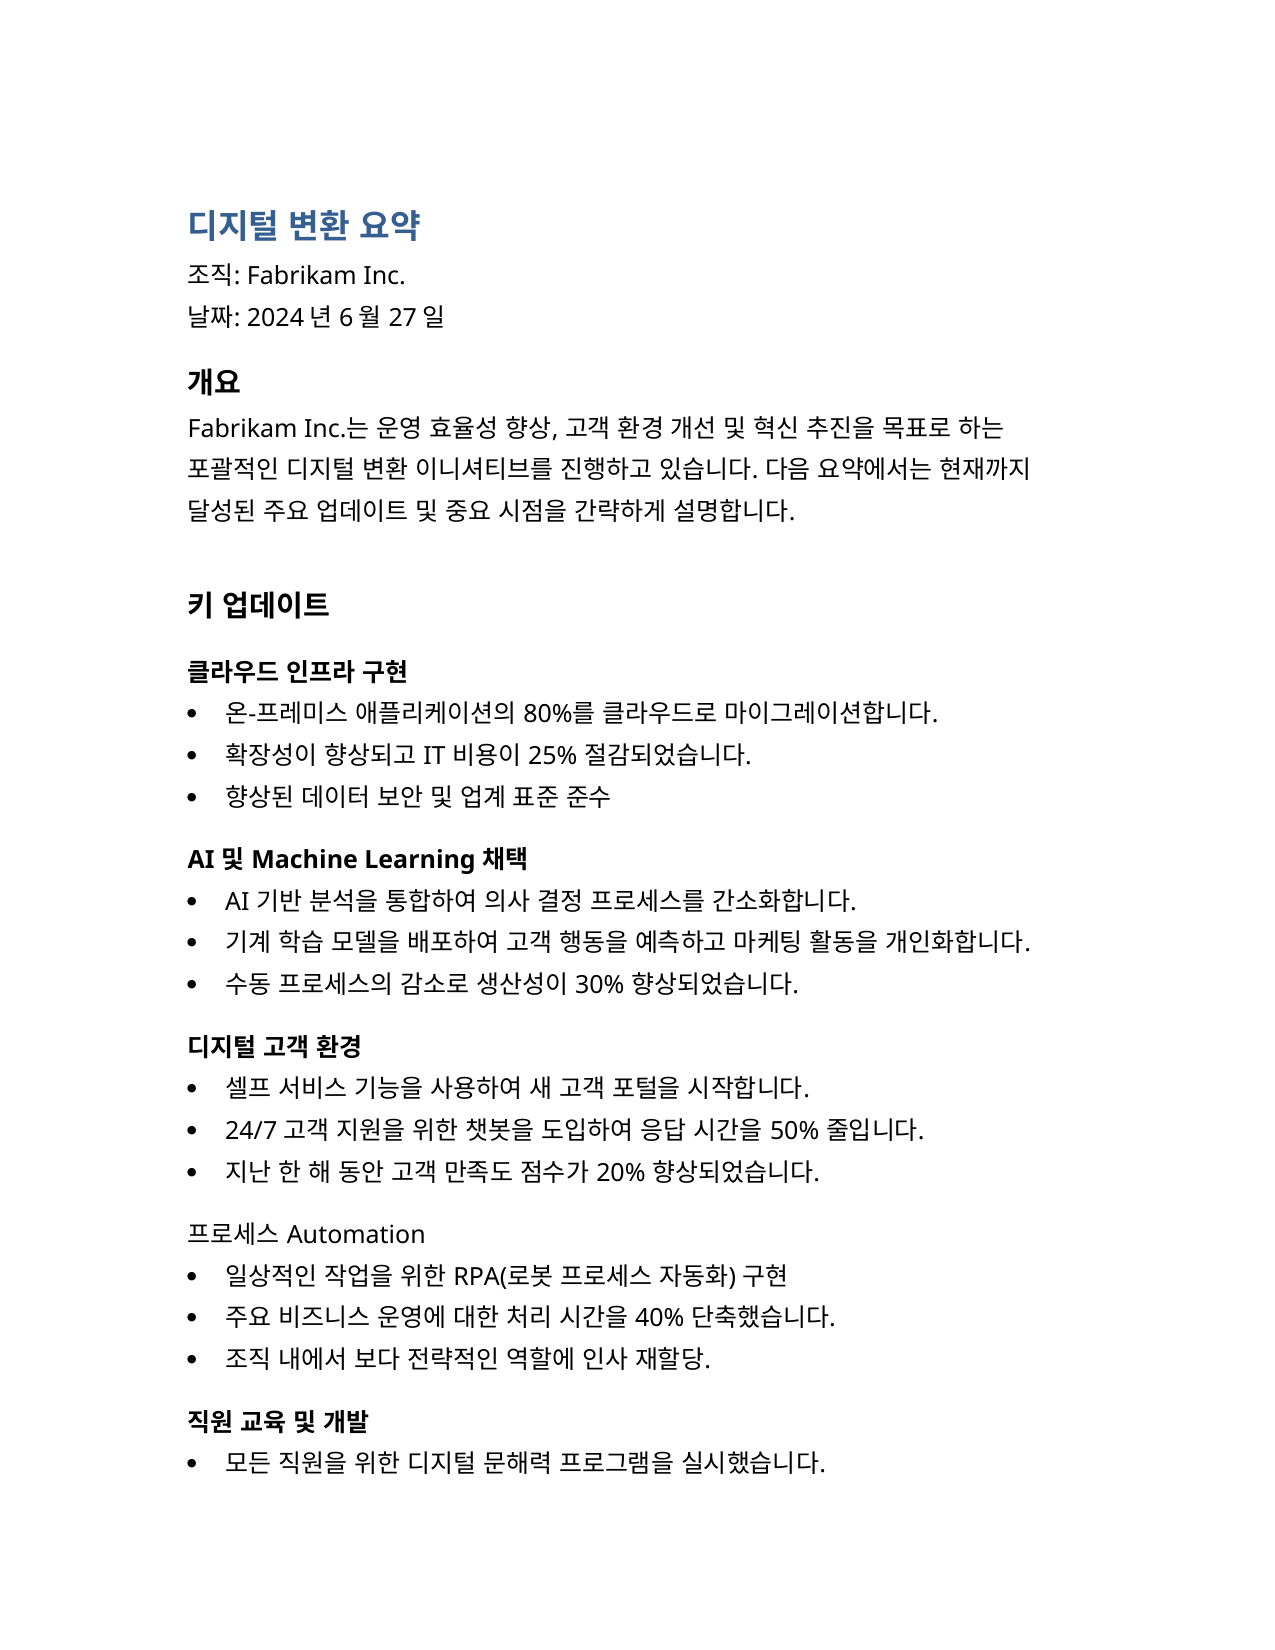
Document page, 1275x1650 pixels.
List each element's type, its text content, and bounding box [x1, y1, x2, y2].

list 조직 내에서 보다 전략적인 역할에 인사 재할당. [187, 1339, 1087, 1376]
list 지난 한 해 동안 고객 만족도 점수가 20% 향상되었습니다. [187, 1152, 1087, 1188]
subtitle 프로세스 Automation [187, 1214, 1087, 1251]
list 온-프레미스 애플리케이션의 80%를 클라우드로 마이그레이션합니다. [187, 694, 1087, 730]
subtitle 개요 [187, 359, 1087, 402]
subtitle 키 업데이트 [187, 583, 1087, 625]
list 셀프 서비스 기능을 사용하여 새 고객 포털을 시작합니다. [187, 1069, 1087, 1105]
list 주요 비즈니스 운영에 대한 처리 시간을 40% 단축했습니다. [187, 1298, 1087, 1334]
list 확장성이 향상되고 IT 비용이 25% 절감되었습니다. [187, 735, 1087, 772]
subtitle AI 및 Machine Learning 채택 [187, 839, 1087, 876]
subtitle 디지털 고객 환경 [187, 1027, 1087, 1063]
text Fabrikam Inc.는 운영 효율성 향상, 고객 환경 개선 및 혁신 추진을 목표로 하는 포괄적인 디지털 변환 이니셔티브를 진행하고 있습니다. 다음 요약에서는 현재까지 달성된 주요 업데이트 및 중요 시점을 간략하게 설명합니다. [187, 408, 1087, 558]
subtitle 클라우드 인프라 구현 [187, 652, 1087, 688]
subtitle 직원 교육 및 개발 [187, 1402, 1087, 1438]
list 기계 학습 모델을 배포하여 고객 행동을 예측하고 마케팅 활동을 개인화합니다. [187, 923, 1087, 959]
subtitle 디지털 변환 요약 [187, 200, 1087, 248]
list 향상된 데이터 보안 및 업계 표준 준수 [187, 777, 1087, 813]
text 조직: Fabrikam Inc. 날짜: 2024년 6월 27일 [187, 255, 1087, 333]
list 24/7 고객 지원을 위한 챗봇을 도입하여 응답 시간을 50% 줄입니다. [187, 1110, 1087, 1147]
list 모든 직원을 위한 디지털 문해력 프로그램을 실시했습니다. [187, 1444, 1087, 1480]
list 수동 프로세스의 감소로 생산성이 30% 향상되었습니다. [187, 964, 1087, 1001]
list 일상적인 작업을 위한 RPA(로봇 프로세스 자동화) 구현 [187, 1256, 1087, 1292]
list AI 기반 분석을 통합하여 의사 결정 프로세스를 간소화합니다. [187, 881, 1087, 917]
